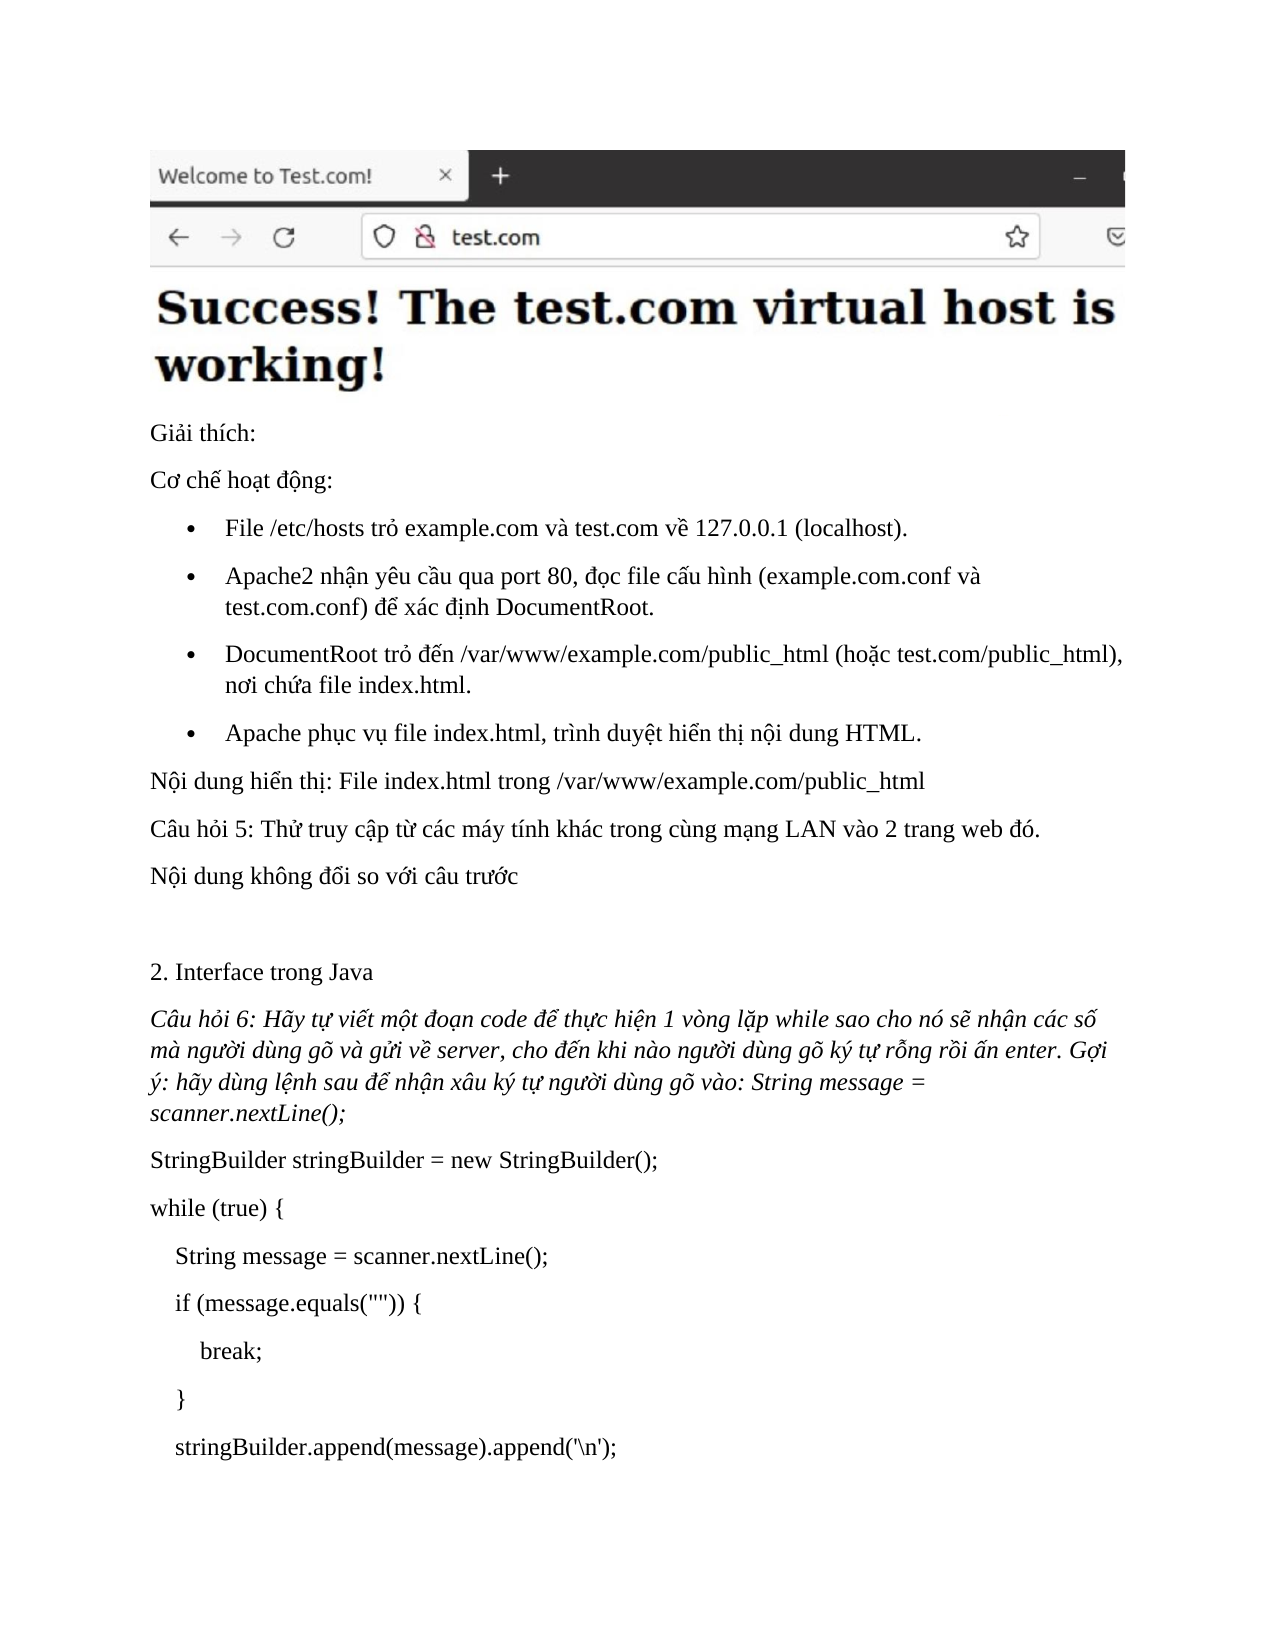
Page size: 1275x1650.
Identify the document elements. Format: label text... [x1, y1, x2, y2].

text 2. Interface trong Java [150, 957, 1125, 986]
text } [150, 1384, 1125, 1413]
list File /etc/hosts trỏ example.com và test.com về 127.0.0.1 (localhost). [187, 513, 1125, 542]
text Nội dung không đổi so với câu trước [150, 861, 1125, 890]
text if (message.equals("")) { [150, 1288, 1125, 1317]
list Apache phục vụ file index.html, trình duyệt hiển thị nội dung HTML. [187, 718, 1125, 747]
text Câu hỏi 5: Thử truy cập từ các máy tính khác trong cùng mạng LAN vào 2 trang web đó. [150, 814, 1125, 842]
text break; [150, 1336, 1125, 1365]
text stringBuilder.append(message).append('\n'); [150, 1432, 1125, 1460]
text while (true) { [150, 1193, 1125, 1222]
text String message = scanner.nextLine(); [150, 1241, 1125, 1269]
list DocumentRoot trỏ đến /var/www/example.com/public_html (hoặc test.com/public_html), nơi chứa file index.html. [187, 639, 1125, 699]
text Giải thích: [150, 416, 1125, 446]
text Cơ chế hoạt động: [150, 465, 1125, 494]
text Câu hỏi 6: Hãy tự viết một đoạn code để thực hiện 1 vòng lặp while sao cho nó sẽ nhận các số mà người dùng gõ và gửi về server, cho đến khi nào người dùng gõ ký tự rỗng rồi ấn enter. Gợi ý: hãy dùng lệnh sau để nhận xâu ký tự người dùng gõ vào: String message = scanner.nextLine(); [150, 1004, 1125, 1126]
list Apache2 nhận yêu cầu qua port 80, đọc file cấu hình (example.com.conf và test.com.conf) để xác định DocumentRoot. [187, 561, 1125, 621]
picture [150, 150, 1125, 416]
text Nội dung hiển thị: File index.html trong /var/www/example.com/public_html [150, 766, 1125, 795]
text StringBuilder stringBuilder = new StringBuilder(); [150, 1145, 1125, 1174]
